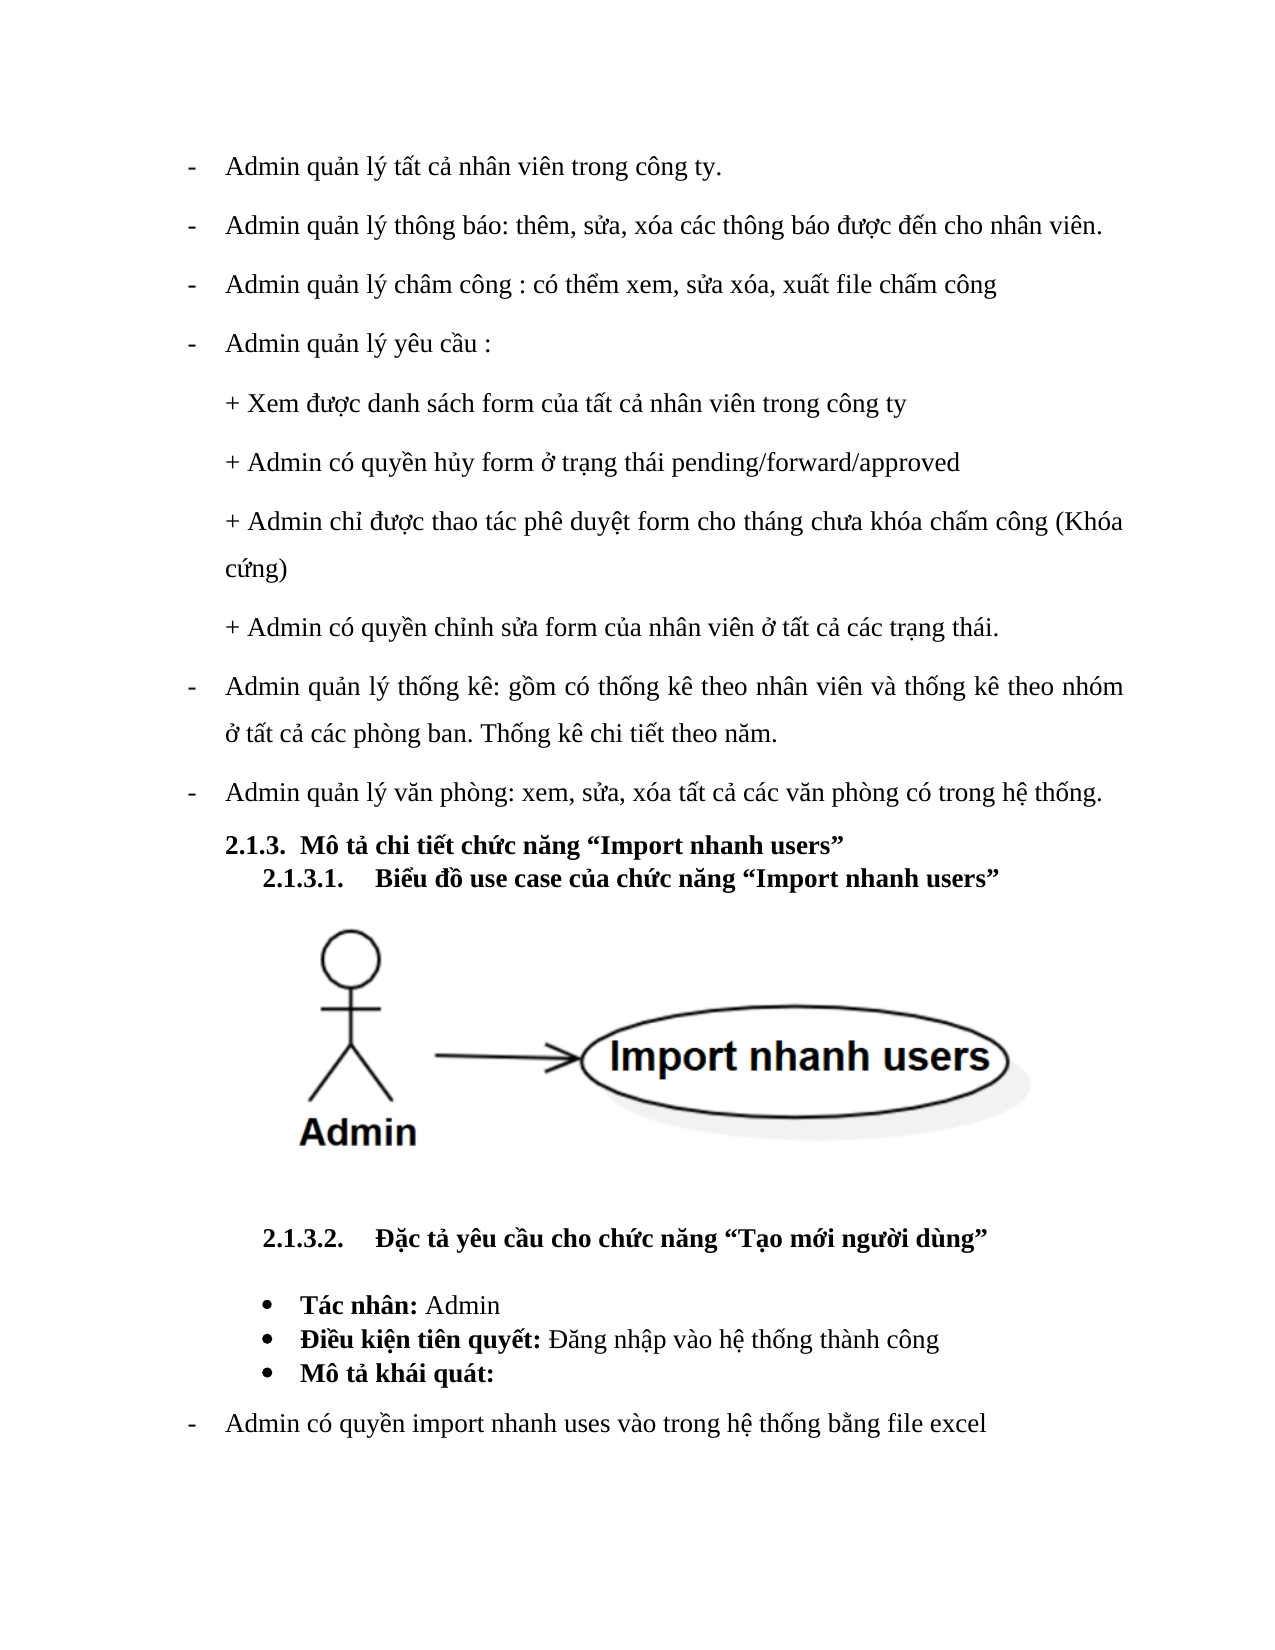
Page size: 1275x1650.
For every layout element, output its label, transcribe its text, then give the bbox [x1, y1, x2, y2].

list + Admin có quyền chỉnh sửa form của nhân viên ở tất cả các trạng thái. [225, 611, 1125, 642]
text Admin quản lý tất cả nhân viên trong công ty. [187, 150, 1125, 181]
text Admin quản lý yêu cầu : [187, 327, 1125, 359]
list Điều kiện tiên quyết: Đăng nhập vào hệ thống thành công [262, 1323, 1125, 1354]
text Admin quản lý thống kê: gồm có thống kê theo nhân viên và thống kê theo nhóm ở tất cả các phòng ban. Thống kê chi tiết theo năm. [187, 670, 1125, 748]
list + Xem được danh sách form của tất cả nhân viên trong công ty [225, 387, 1125, 418]
text Admin có quyền import nhanh uses vào trong hệ thống bằng file excel [187, 1407, 1125, 1438]
list Đặc tả yêu cầu cho chức năng “Tạo mới người dùng” [262, 1222, 1125, 1253]
list Biểu đồ use case của chức năng “Import nhanh users” [262, 862, 1125, 893]
list + Admin có quyền hủy form ở trạng thái pending/forward/approved [225, 446, 1125, 477]
list Tác nhân: Admin [262, 1289, 1125, 1320]
text Admin quản lý châm công : có thểm xem, sửa xóa, xuất file chấm công [187, 268, 1125, 299]
text Admin quản lý văn phòng: xem, sửa, xóa tất cả các văn phòng có trong hệ thống. [187, 776, 1125, 807]
picture [243, 895, 1070, 1220]
list Mô tả chi tiết chức năng “Import nhanh users” [225, 829, 1125, 860]
text Admin quản lý thông báo: thêm, sửa, xóa các thông báo được đến cho nhân viên. [187, 209, 1125, 240]
list Mô tả khái quát: [262, 1357, 1125, 1388]
list + Admin chỉ được thao tác phê duyệt form cho tháng chưa khóa chấm công (Khóa cứng) [225, 505, 1125, 583]
